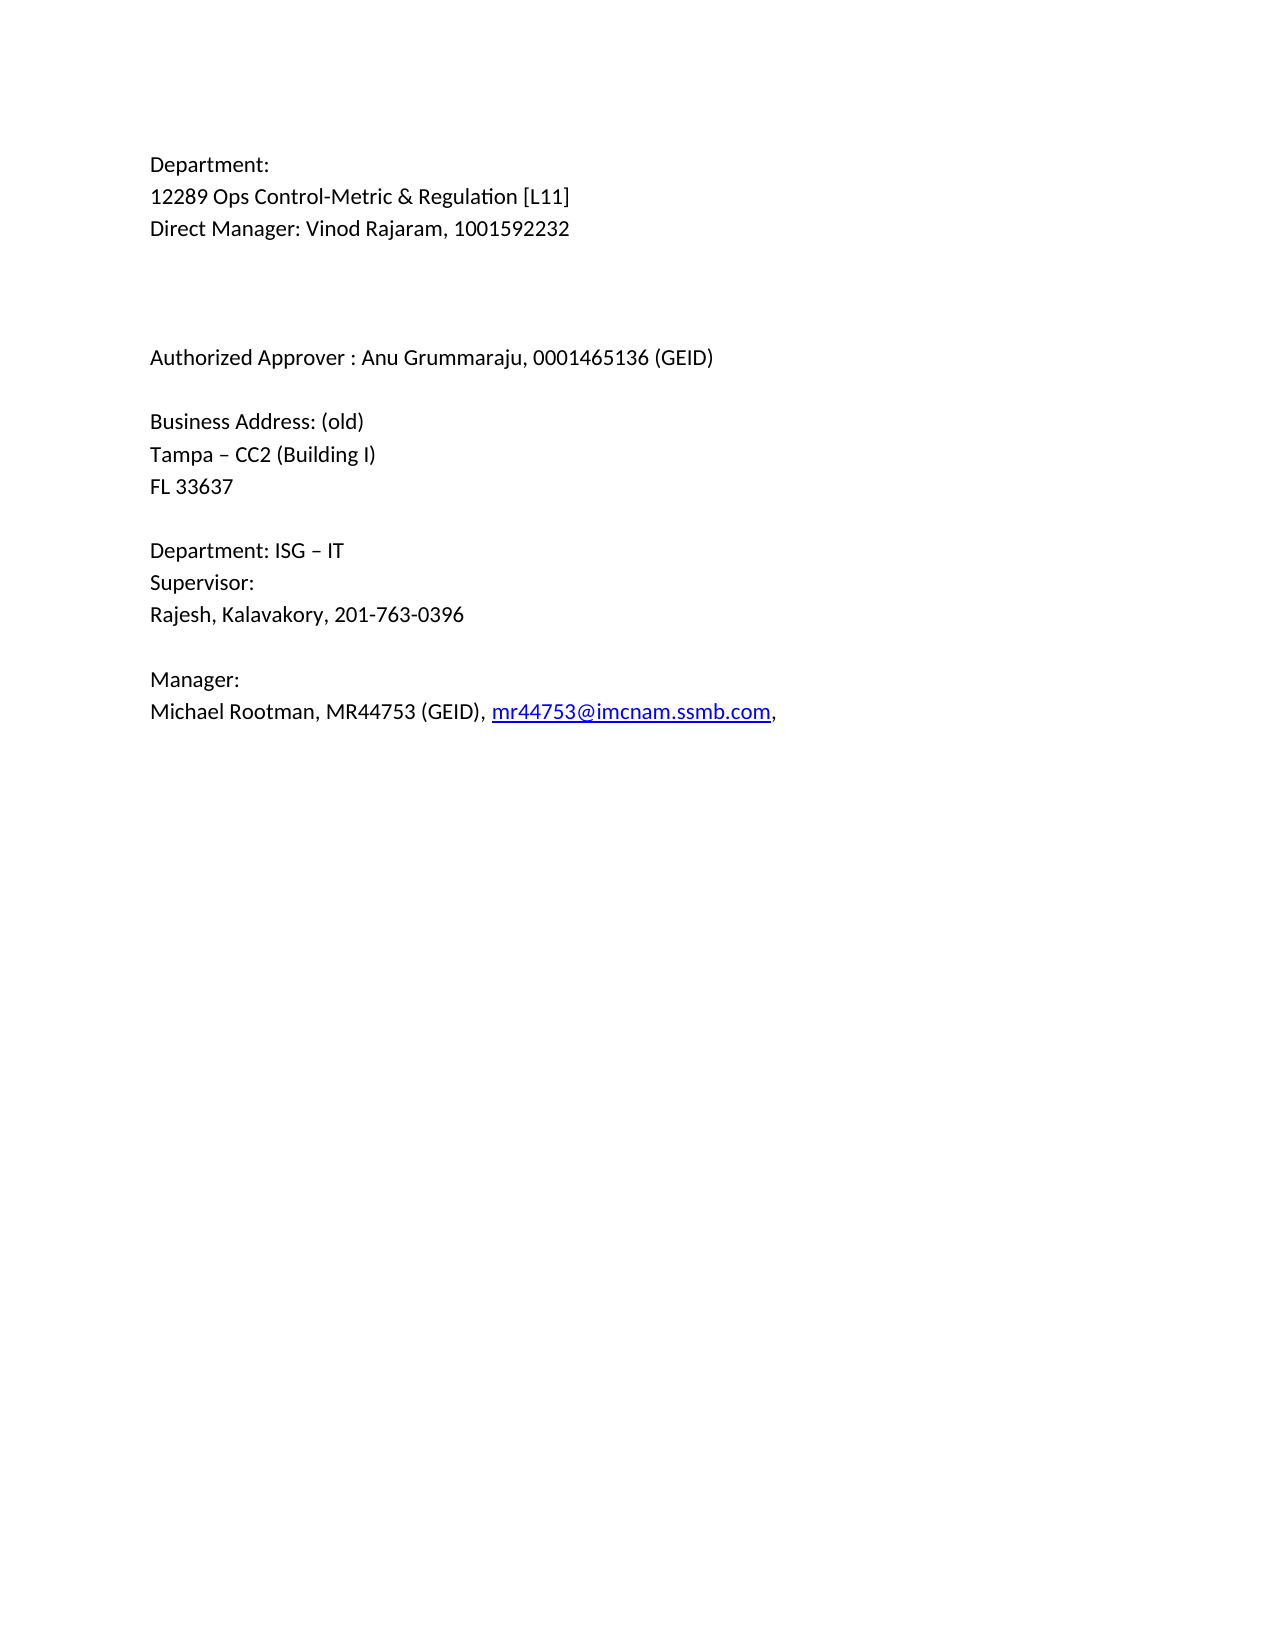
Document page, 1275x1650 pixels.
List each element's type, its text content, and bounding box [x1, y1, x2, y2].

text Supervisor: [150, 568, 1125, 596]
text FL 33637 [150, 472, 1125, 500]
text Authorized Approver : Anu Grummaraju, 0001465136 (GEID) [150, 343, 1125, 371]
text Manager: [150, 665, 1125, 693]
text Department: [150, 150, 1125, 178]
text Direct Manager: Vinod Rajaram, 1001592232 [150, 214, 1125, 242]
text 12289 Ops Control-Metric & Regulation [L11] [150, 182, 1125, 210]
text Department: ISG – IT [150, 536, 1125, 564]
text Michael Rootman, MR44753 (GEID), mr44753@imcnam.ssmb.com, [150, 697, 1125, 725]
text Tampa – CC2 (Building I) [150, 440, 1125, 468]
text Business Address: (old) [150, 407, 1125, 436]
text Rajesh, Kalavakory, 201-763-0396 [150, 601, 1125, 629]
